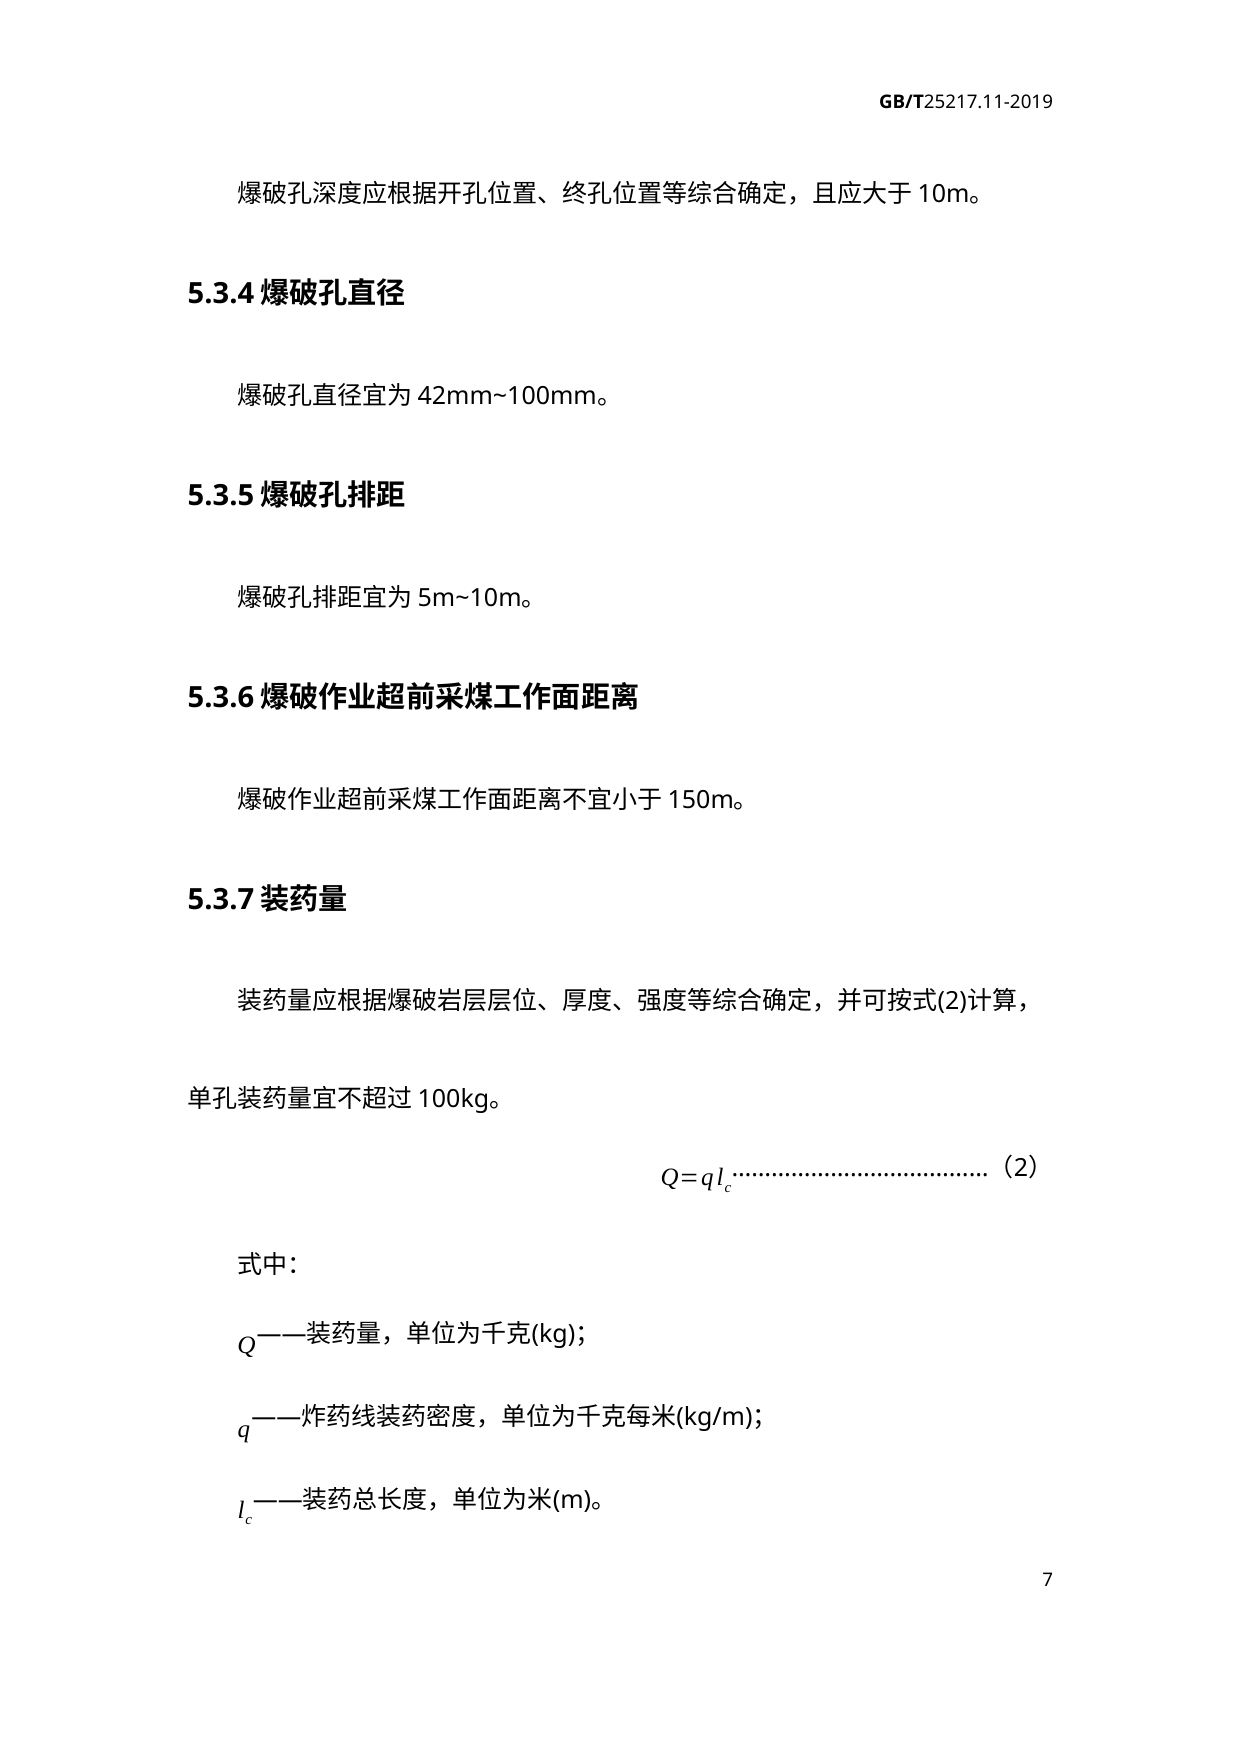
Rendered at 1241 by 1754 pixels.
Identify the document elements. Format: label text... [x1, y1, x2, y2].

text 式中： [187, 1230, 1053, 1295]
text 爆破孔直径宜为42mm~100mm。 [187, 361, 1053, 426]
text ——装药总长度，单位为米(m)。 [187, 1479, 1053, 1544]
text 装药量应根据爆破岩层层位、厚度、强度等综合确定，并可按式(2)计算，单孔装药量宜不超过100kg。 [187, 966, 1053, 1129]
text ——装药量，单位为千克(kg)； [187, 1313, 1053, 1378]
text 爆破作业超前采煤工作面距离不宜小于150m。 [187, 765, 1053, 830]
text …………………………………（2） [187, 1147, 1053, 1212]
text ——炸药线装药密度，单位为千克每米(kg/m)； [187, 1396, 1053, 1461]
text 爆破孔深度应根据开孔位置、终孔位置等综合确定，且应大于10m。 [187, 159, 1053, 224]
text 5.3.5爆破孔排距 [187, 461, 1053, 526]
text 5.3.7装药量 [187, 864, 1053, 929]
text 5.3.4爆破孔直径 [187, 259, 1053, 324]
text 5.3.6爆破作业超前采煤工作面距离 [187, 662, 1053, 727]
text 爆破孔排距宜为5m~10m。 [187, 563, 1053, 628]
